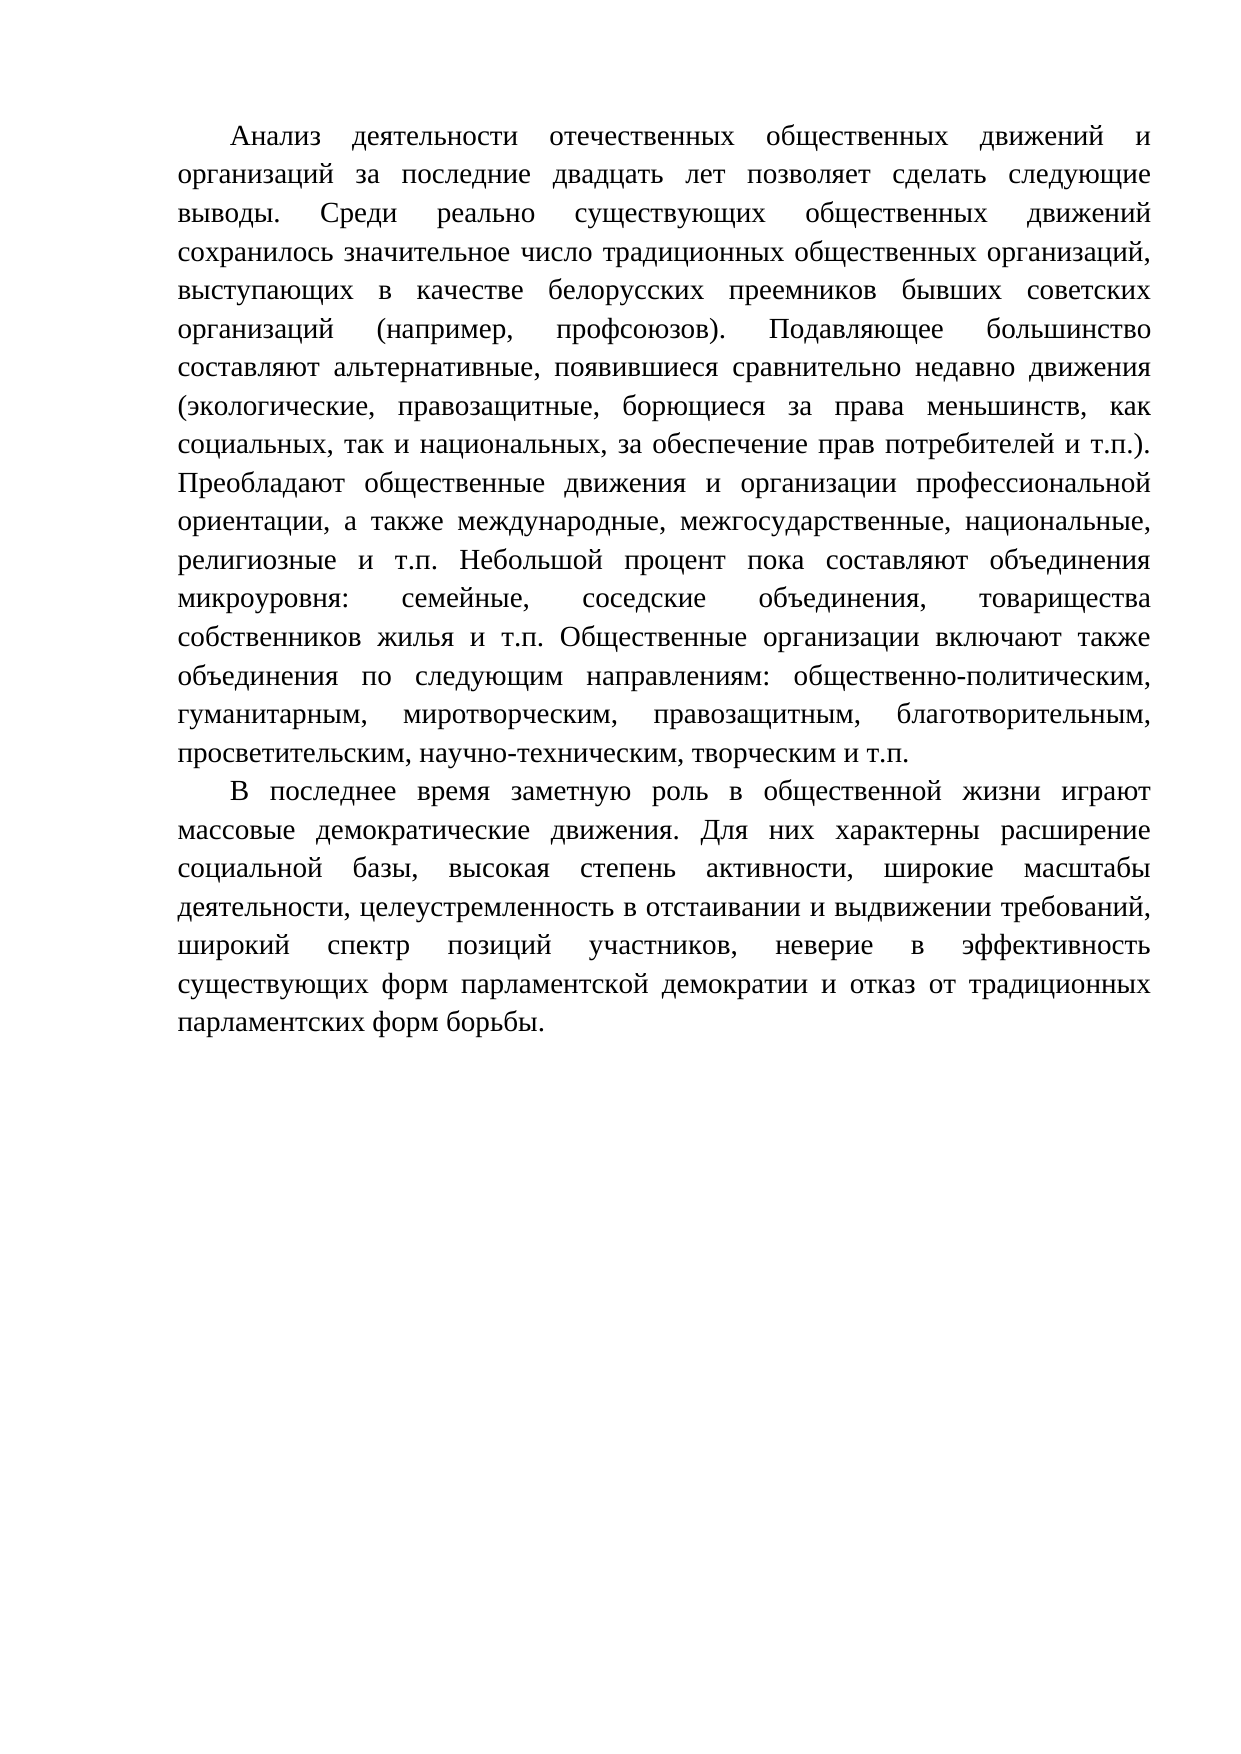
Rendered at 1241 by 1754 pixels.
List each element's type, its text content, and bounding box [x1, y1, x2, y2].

text Анализ деятельности отечественных общественных движений и организаций за последние двадцать лет позволяет сделать следующие выводы. Среди реально существующих общественных движений сохранилось значительное число традиционных общественных организаций, выступающих в качестве белорусских преемников бывших советских организаций (например, профсоюзов). Подавляющее большинство составляют альтернативные, появившиеся сравнительно недавно движения (экологические, правозащитные, борющиеся за права меньшинств, как социальных, так и национальных, за обеспечение прав потребителей и т.п.). Преобладают общественные движения и организации профессиональной ориентации, а также международные, межгосударственные, национальные, религиозные и т.п. Небольшой процент пока составляют объединения микроуровня: семейные, соседские объединения, товарищества собственников жилья и т.п. Общественные организации включают также объединения по следующим направлениям: общественно-политическим, гуманитарным, миротворческим, правозащитным, благотворительным, просветительским, научно-техническим, творческим и т.п. [177, 118, 1152, 768]
text В последнее время заметную роль в общественной жизни играют массовые демократические движения. Для них характерны расширение социальной базы, высокая степень активности, широкие масштабы деятельности, целеустремленность в отстаивании и выдвижении требований, широкий спектр позиций участников, неверие в эффективность существующих форм парламентской демократии и отказ от традиционных парламентских форм борьбы. [177, 773, 1152, 1038]
